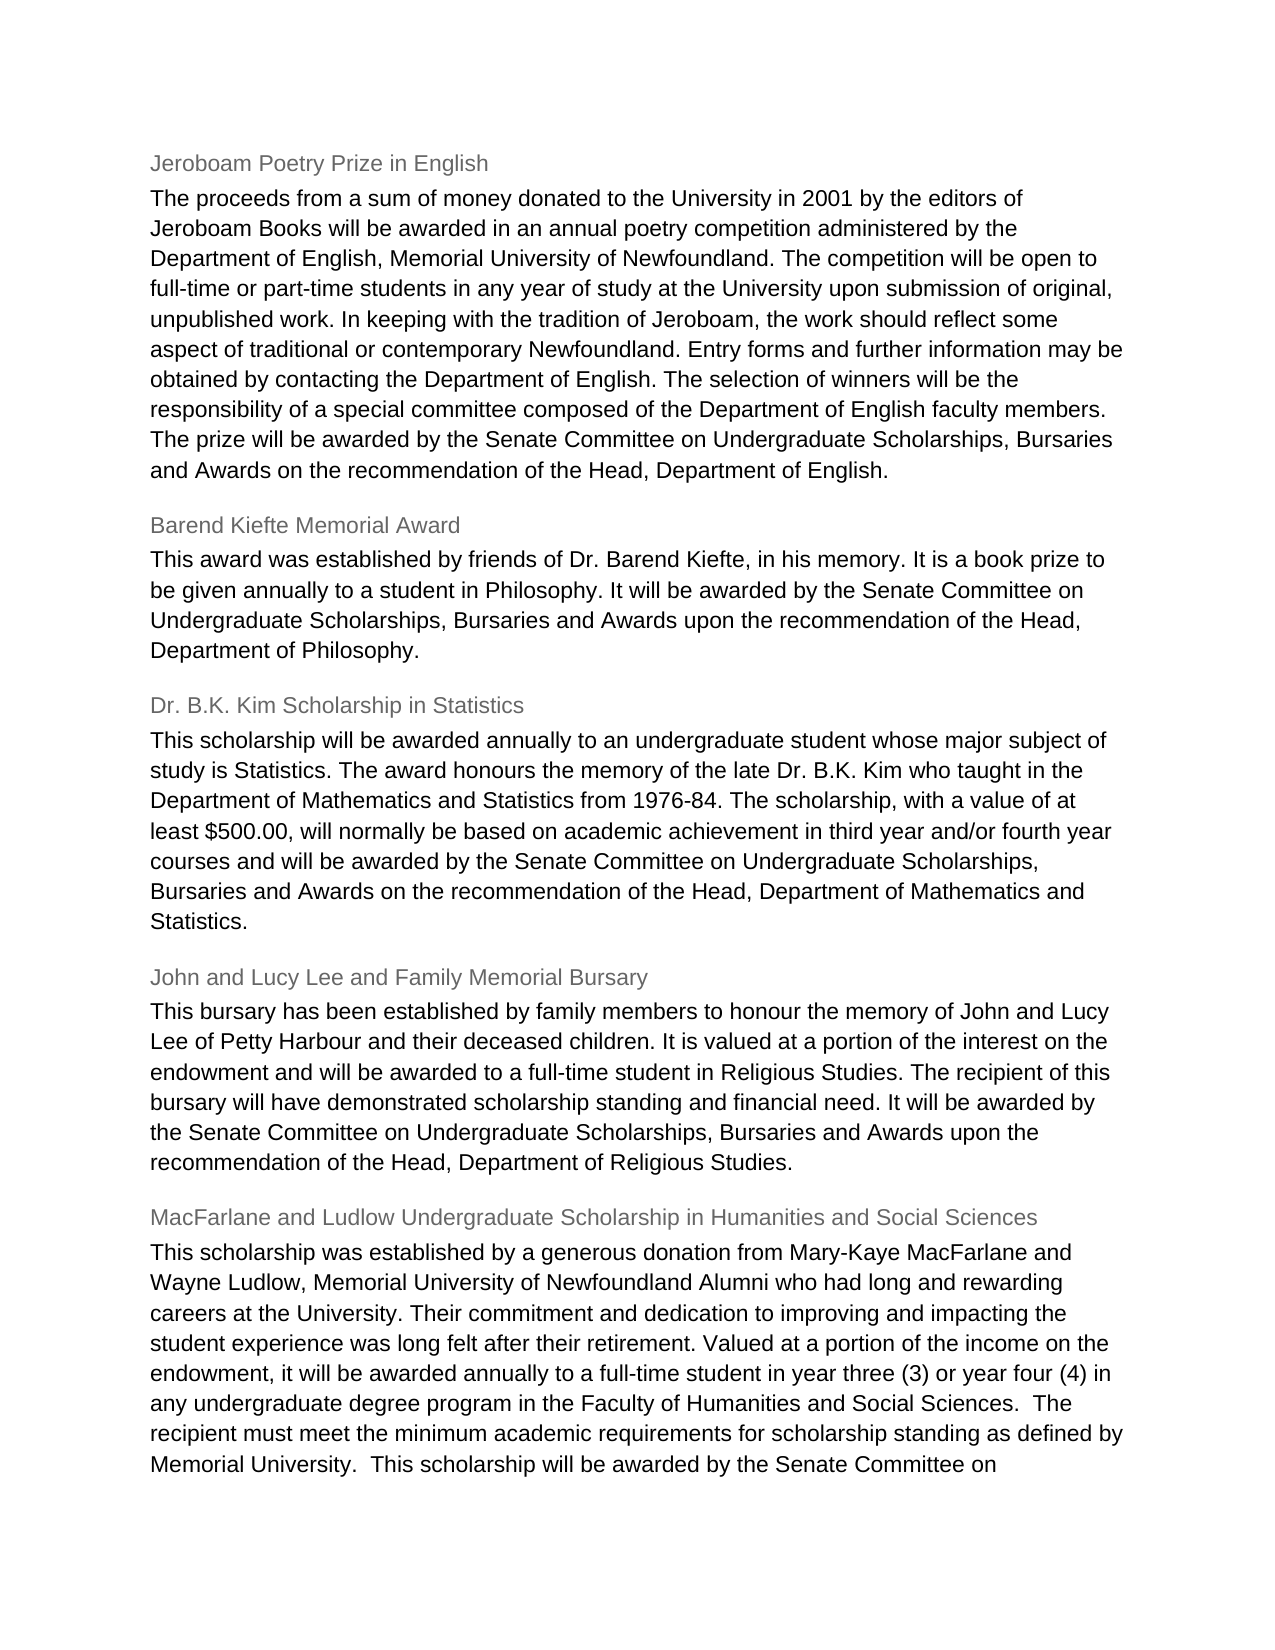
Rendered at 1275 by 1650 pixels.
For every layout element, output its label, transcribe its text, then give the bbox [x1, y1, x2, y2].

text The proceeds from a sum of money donated to the University in 2001 by the editors of Jeroboam Books will be awarded in an annual poetry competition administered by the Department of English, Memorial University of Newfoundland. The competition will be open to full-time or part-time students in any year of study at the University upon submission of original, unpublished work. In keeping with the tradition of Jeroboam, the work should reflect some aspect of traditional or contemporary Newfoundland. Entry forms and further information may be obtained by contacting the Department of English. The selection of winners will be the responsibility of a special committee composed of the Department of English faculty members. The prize will be awarded by the Senate Committee on Undergraduate Scholarships, Bursaries and Awards on the recommendation of the Head, Department of English. [150, 185, 1125, 483]
text This bursary has been established by family members to honour the memory of John and Lucy Lee of Petty Harbour and their deceased children. It is valued at a portion of the interest on the endowment and will be awarded to a full-time student in Religious Studies. The recipient of this bursary will have demonstrated scholarship standing and financial need. It will be awarded by the Senate Committee on Undergraduate Scholarships, Bursaries and Awards upon the recommendation of the Head, Department of Religious Studies. [150, 998, 1125, 1176]
subtitle Jeroboam Poetry Prize in English [150, 150, 1125, 176]
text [150, 1239, 1125, 1477]
subtitle Barend Kiefte Memorial Award [150, 512, 1125, 538]
subtitle John and Lucy Lee and Family Memorial Bursary [150, 963, 1125, 990]
subtitle MacFarlane and Ludlow Undergraduate Scholarship in Humanities and Social Sciences [150, 1204, 1125, 1231]
text This award was established by friends of Dr. Barend Kiefte, in his memory. It is a book prize to be given annually to a student in Philosophy. It will be awarded by the Senate Committee on Undergraduate Scholarships, Bursaries and Awards upon the recommendation of the Head, Department of Philosophy. [150, 546, 1125, 663]
text This scholarship will be awarded annually to an undergraduate student whose major subject of study is Statistics. The award honours the memory of the late Dr. B.K. Kim who taught in the Department of Mathematics and Statistics from 1976-84. The scholarship, with a value of at least $500.00, will normally be based on academic achievement in third year and/or fourth year courses and will be awarded by the Senate Committee on Undergraduate Scholarships, Bursaries and Awards on the recommendation of the Head, Department of Mathematics and Statistics. [150, 727, 1125, 934]
subtitle Dr. B.K. Kim Scholarship in Statistics [150, 692, 1125, 719]
